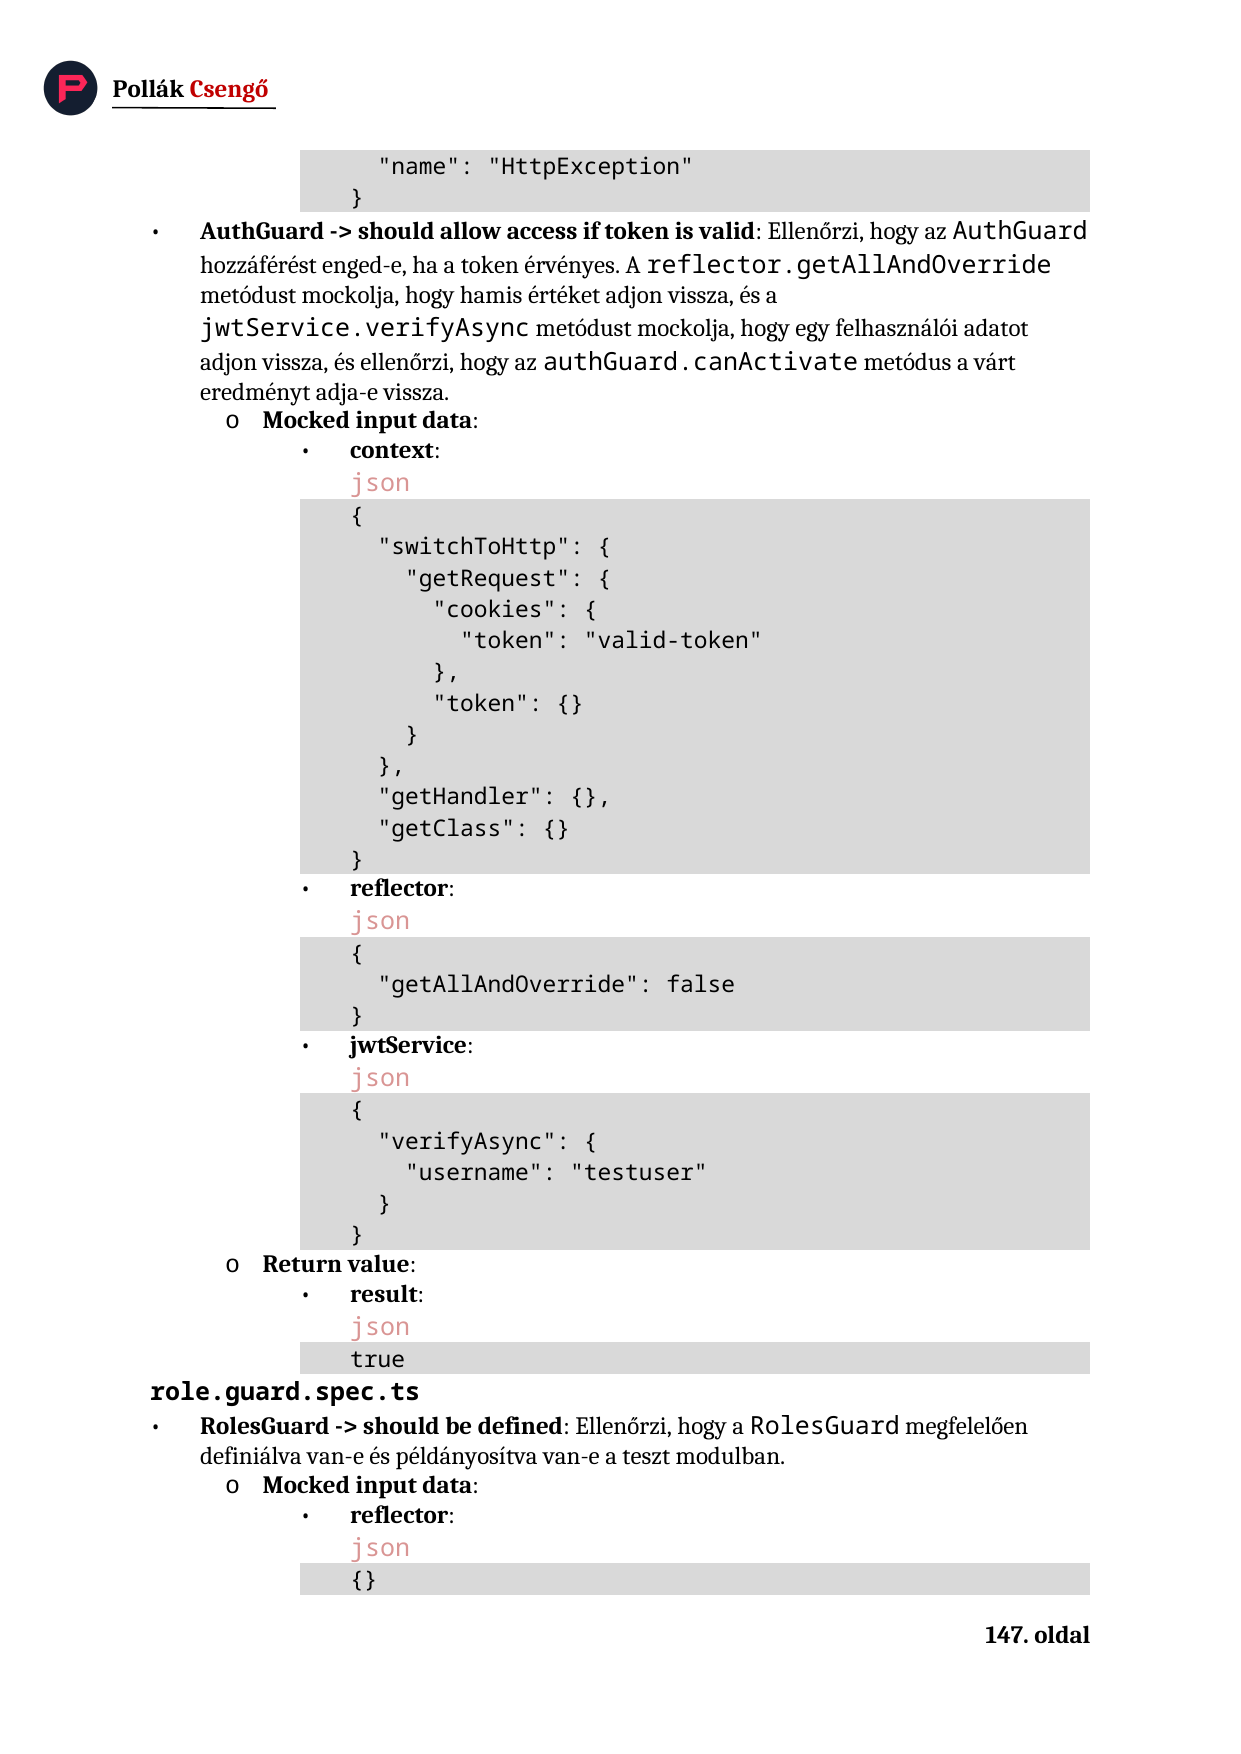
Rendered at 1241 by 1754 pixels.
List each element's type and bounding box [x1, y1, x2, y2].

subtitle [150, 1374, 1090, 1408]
picture [39, 56, 99, 117]
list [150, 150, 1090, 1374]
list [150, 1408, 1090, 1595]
